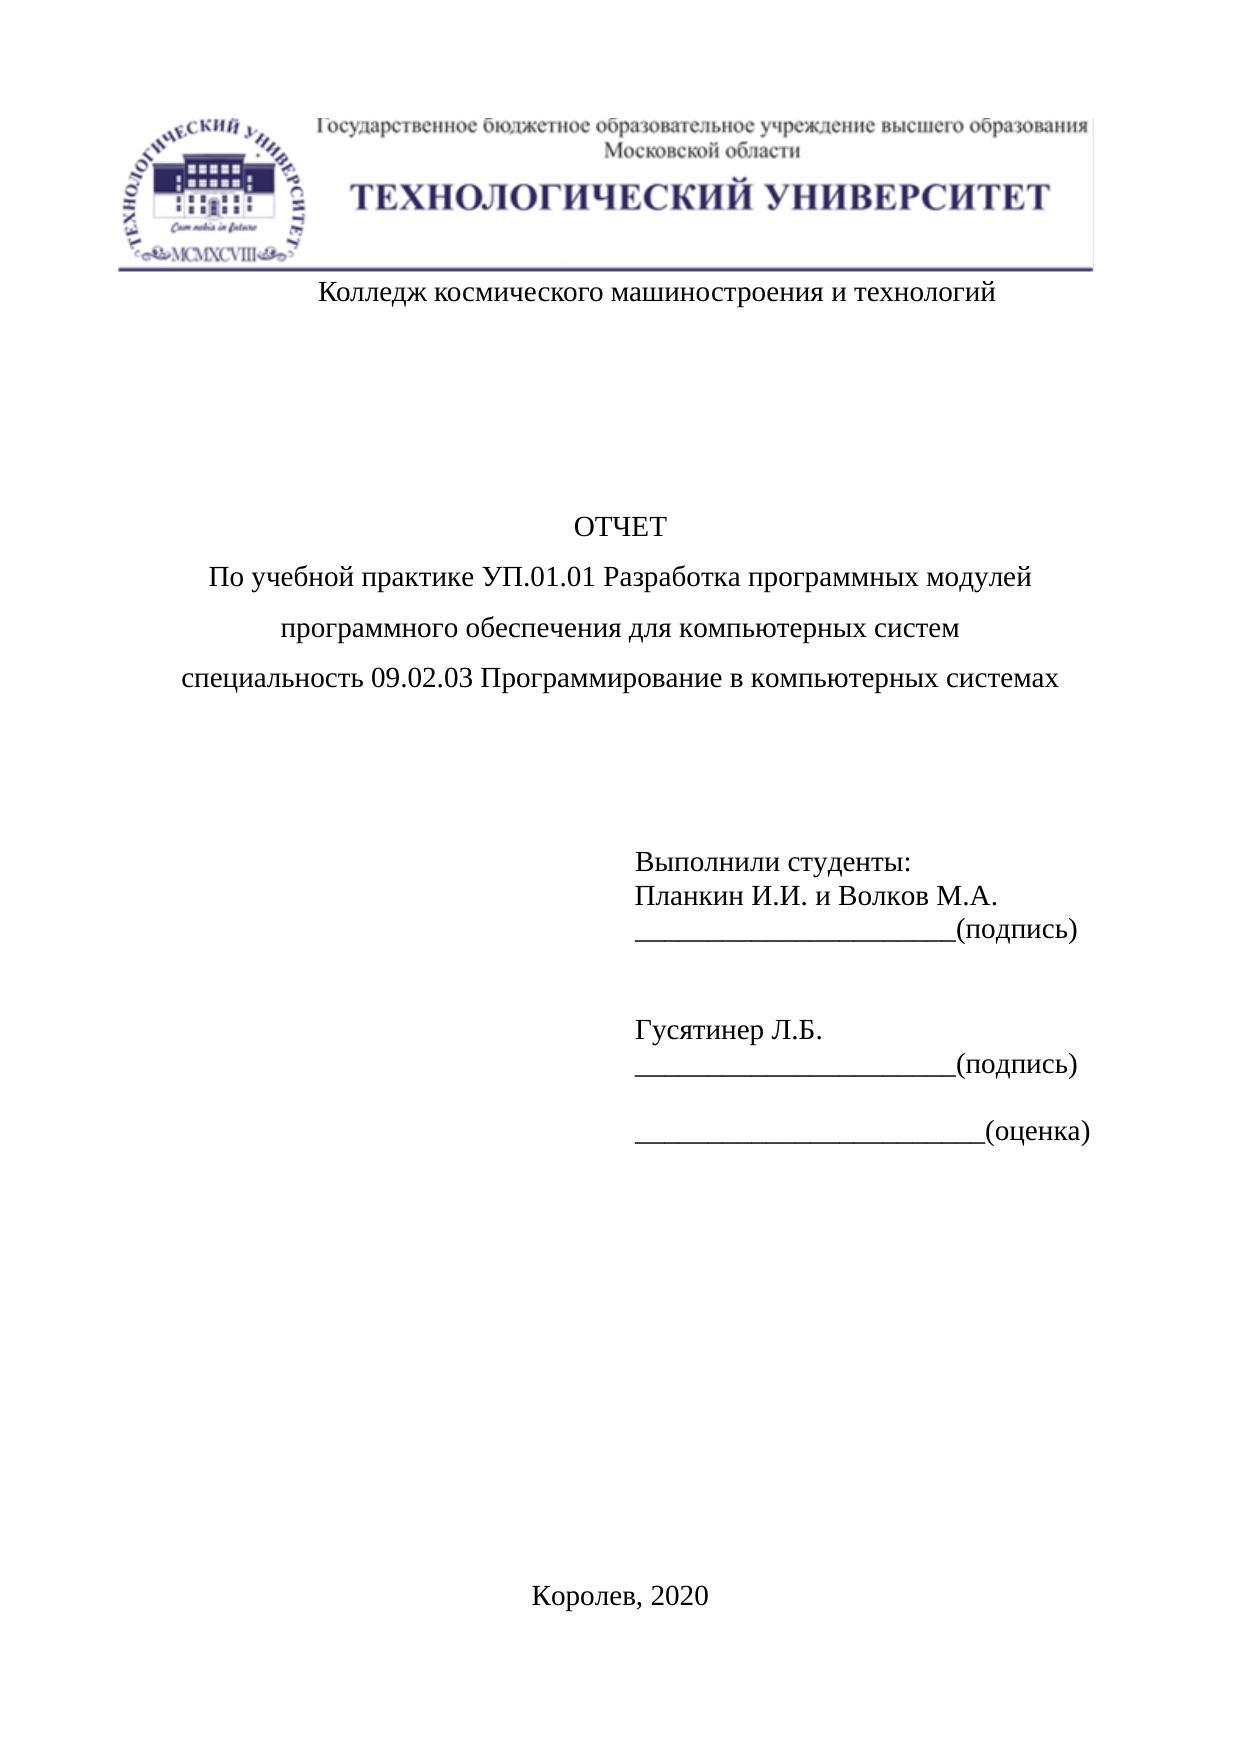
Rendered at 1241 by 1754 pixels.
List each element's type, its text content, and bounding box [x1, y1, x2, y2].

text Королев, 2020 [118, 1578, 1122, 1611]
text ________________________(оценка) [635, 1113, 1122, 1175]
text Выполнили студенты: [635, 844, 1122, 878]
text Планкин И.И. и Волков М.А. [118, 878, 1122, 912]
text ______________________(подпись) [635, 1046, 1122, 1079]
picture [118, 118, 1095, 275]
text По учебной практике УП.01.01 Разработка программных модулей [118, 559, 1122, 593]
text ______________________(подпись) [635, 912, 1122, 945]
text Гусятинер Л.Б. [635, 1012, 1122, 1046]
text специальность 09.02.03 Программирование в компьютерных системах [118, 660, 1122, 694]
text ОТЧЕТ [118, 509, 1122, 543]
text программного обеспечения для компьютерных систем [118, 610, 1122, 643]
text Колледж космического машиностроения и технологий [118, 274, 1122, 308]
